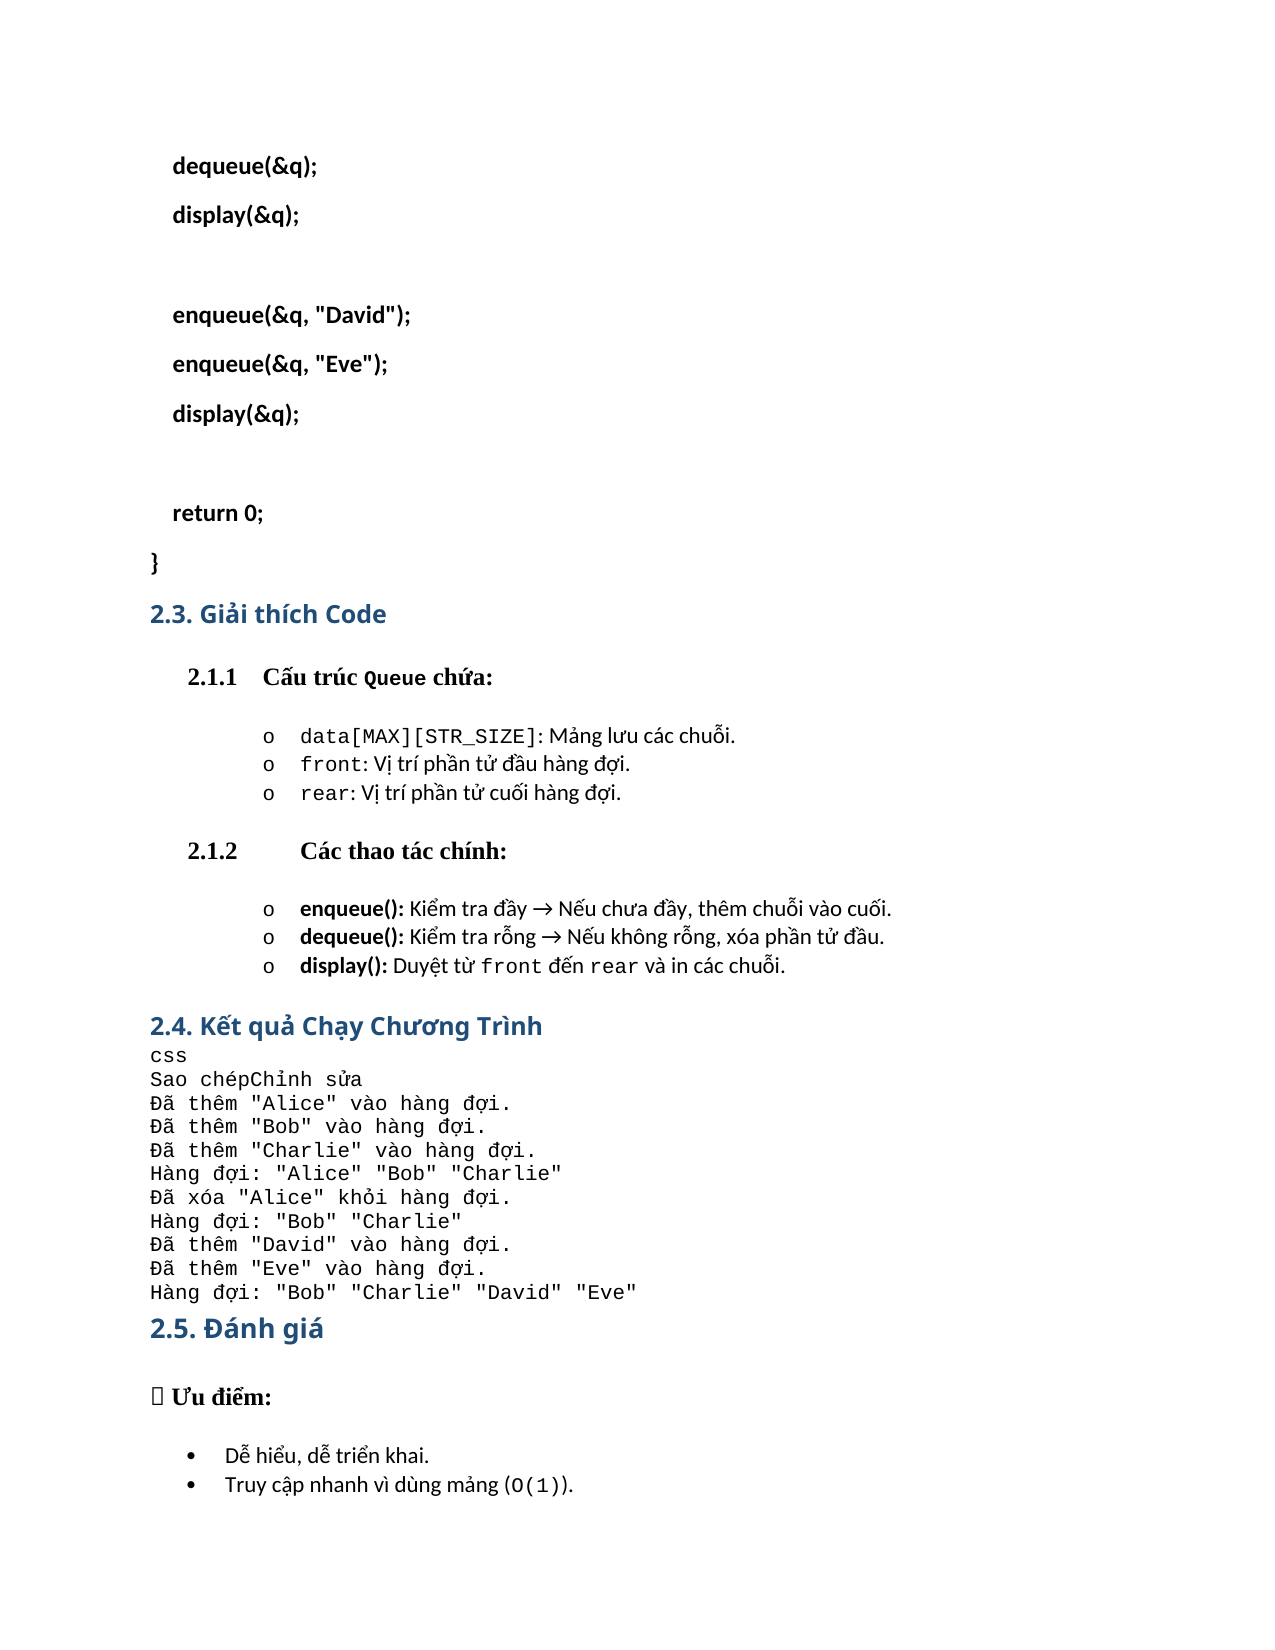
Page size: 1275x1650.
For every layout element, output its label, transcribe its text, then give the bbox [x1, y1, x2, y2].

list Truy cập nhanh vì dùng mảng (O(1)). [187, 1470, 1125, 1498]
text Đã thêm "Eve" vào hàng đợi. [150, 1258, 1125, 1282]
text ✅ Ưu điểm: [150, 1378, 1125, 1412]
text 2.1.2 Các thao tác chính: [187, 836, 1125, 864]
text Đã thêm "Charlie" vào hàng đợi. [150, 1140, 1125, 1163]
text dequeue(&q); [150, 150, 1125, 181]
text css [150, 1045, 1125, 1069]
list Cấu trúc Queue chứa: [187, 662, 1125, 692]
list front: Vị trí phần tử đầu hàng đợi. [262, 749, 1125, 778]
text display(&q); [150, 199, 1125, 230]
text enqueue(&q, "Eve"); [150, 348, 1125, 379]
list data[MAX][STR_SIZE]: Mảng lưu các chuỗi. [262, 721, 1125, 749]
text Đã thêm "Alice" vào hàng đợi. [150, 1092, 1125, 1116]
text display(&q); [150, 398, 1125, 428]
text enqueue(&q, "David"); [150, 299, 1125, 329]
text Hàng đợi: "Alice" "Bob" "Charlie" [150, 1163, 1125, 1187]
text Sao chépChỉnh sửa [150, 1069, 1125, 1092]
text Hàng đợi: "Bob" "Charlie" [150, 1211, 1125, 1234]
text Đã xóa "Alice" khỏi hàng đợi. [150, 1187, 1125, 1211]
subtitle 2.3. Giải thích Code [150, 596, 1125, 630]
text Đã thêm "David" vào hàng đợi. [150, 1234, 1125, 1258]
list display(): Duyệt từ front đến rear và in các chuỗi. [262, 951, 1125, 979]
list Dễ hiểu, dễ triển khai. [187, 1442, 1125, 1470]
text return 0; [150, 497, 1125, 528]
text } [150, 547, 1125, 577]
list dequeue(): Kiểm tra rỗng → Nếu không rỗng, xóa phần tử đầu. [262, 922, 1125, 951]
text Hàng đợi: "Bob" "Charlie" "David" "Eve" [150, 1282, 1125, 1305]
list rear: Vị trí phần tử cuối hàng đợi. [262, 778, 1125, 807]
subtitle 2.5. Đánh giá [150, 1309, 1125, 1346]
subtitle 2.4. Kết quả Chạy Chương Trình [150, 1008, 1125, 1042]
list enqueue(): Kiểm tra đầy → Nếu chưa đầy, thêm chuỗi vào cuối. [262, 894, 1125, 922]
text Đã thêm "Bob" vào hàng đợi. [150, 1116, 1125, 1140]
